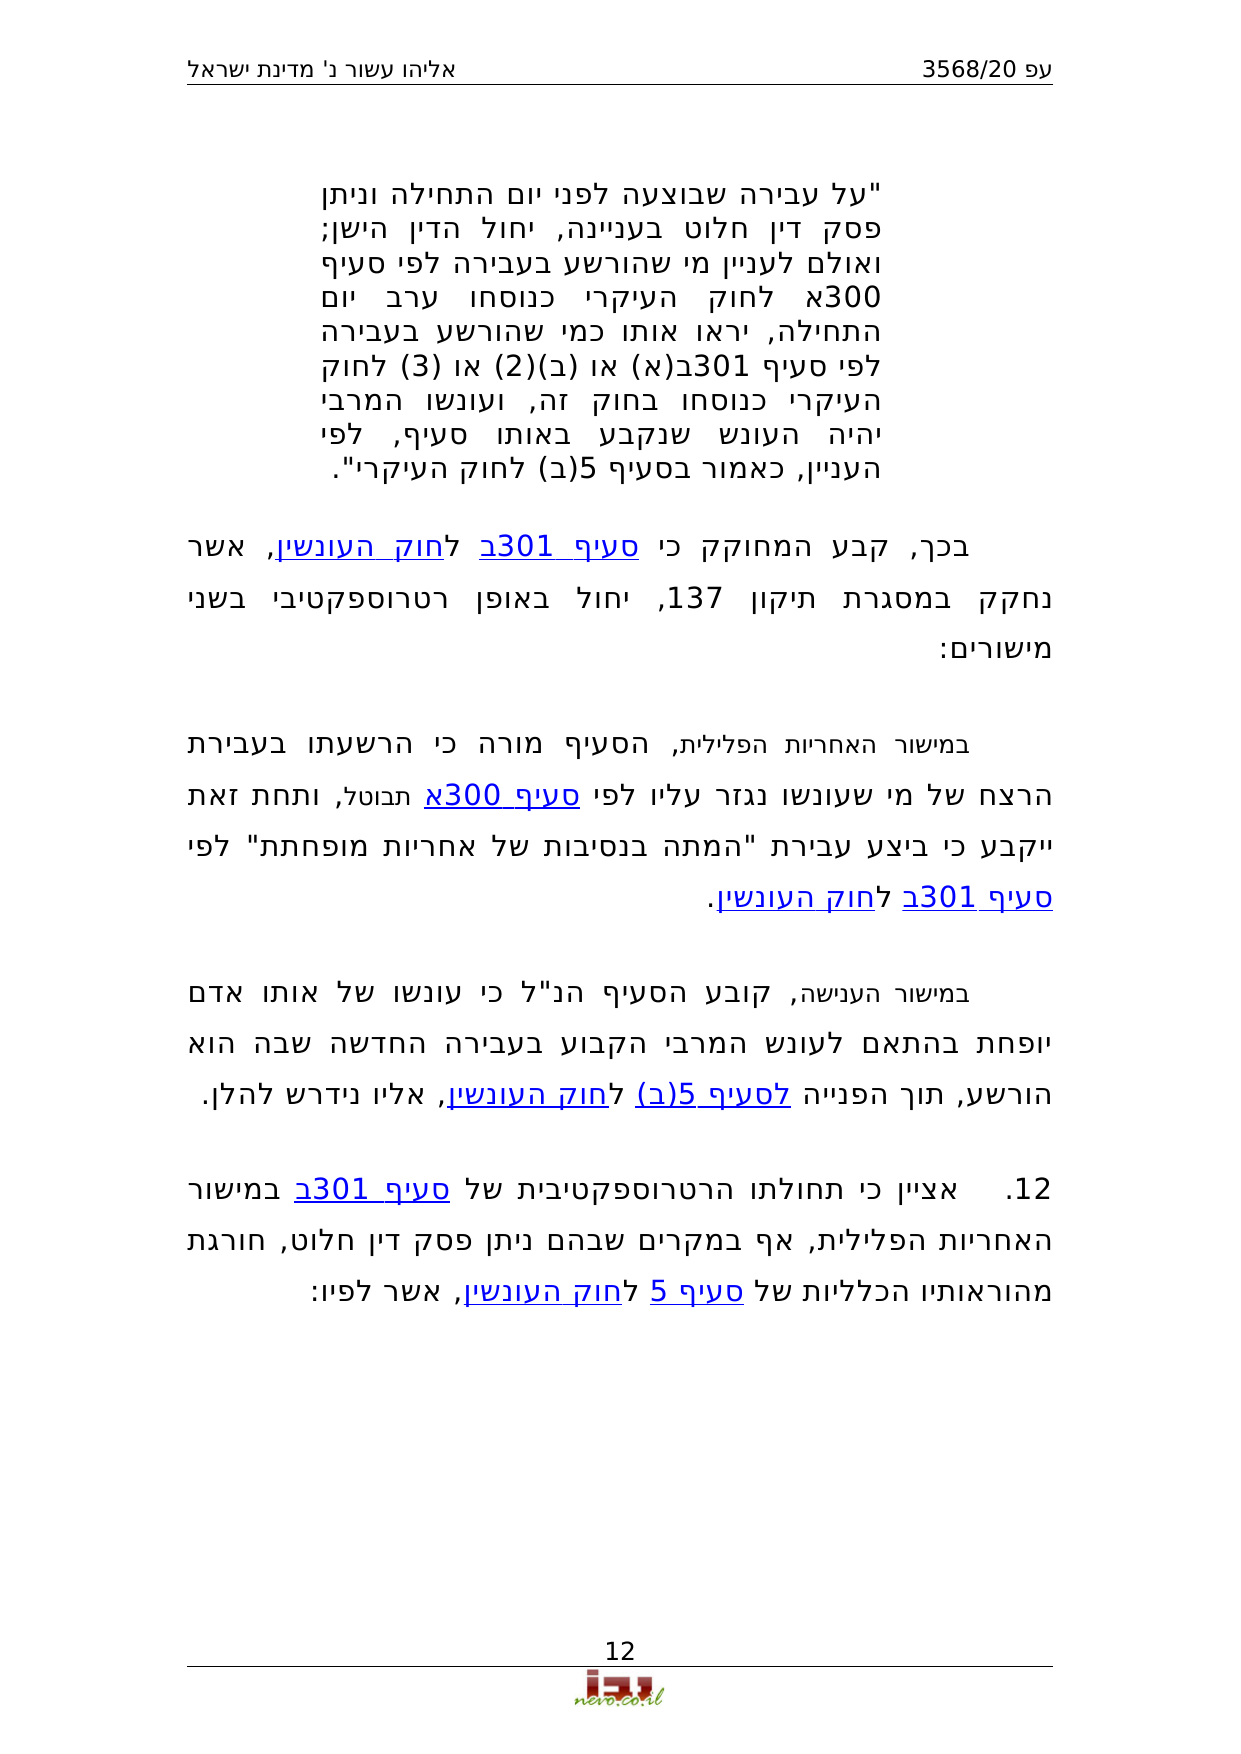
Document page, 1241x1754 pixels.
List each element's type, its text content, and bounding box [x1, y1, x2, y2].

text בכך, קבע המחוקק כי סעיף 301ב לחוק העונשין, אשר נחקק במסגרת תיקון 137, יחול באופן רטרוספקטיבי בשני מישורים: [187, 529, 1053, 666]
text במישור האחריות הפלילית, הסעיף מורה כי הרשעתו בעבירת הרצח של מי שעונשו נגזר עליו לפי סעיף 300א תבוטל, ותחת זאת ייקבע כי ביצע עבירת "המתה בנסיבות של אחריות מופחתת" לפי סעיף 301ב לחוק העונשין. [187, 727, 1053, 914]
list אציין כי תחולתו הרטרוספקטיבית של סעיף 301ב במישור האחריות הפלילית, אף במקרים שבהם ניתן פסק דין חלוט, חורגת מהוראותיו הכלליות של סעיף 5 לחוק העונשין, אשר לפיו: [187, 1172, 1053, 1309]
text "על עבירה שבוצעה לפני יום התחילה וניתן פסק דין חלוט בעניינה, יחול הדין הישן; ואולם לעניין מי שהורשע בעבירה לפי סעיף 300א לחוק העיקרי כנוסחו ערב יום התחילה, יראו אותו כמי שהורשע בעבירה לפי סעיף 301ב(א) או (ב)(2) או (3) לחוק העיקרי כנוסחו בחוק זה, ועונשו המרבי יהיה העונש שנקבע באותו סעיף, לפי העניין, כאמור בסעיף 5(ב) לחוק העיקרי". [320, 177, 882, 486]
picture [574, 1669, 666, 1707]
text במישור הענישה, קובע הסעיף הנ"ל כי עונשו של אותו אדם יופחת בהתאם לעונש המרבי הקבוע בעבירה החדשה שבה הוא הורשע, תוך הפנייה לסעיף 5(ב) לחוק העונשין, אליו נידרש להלן. [187, 975, 1053, 1111]
